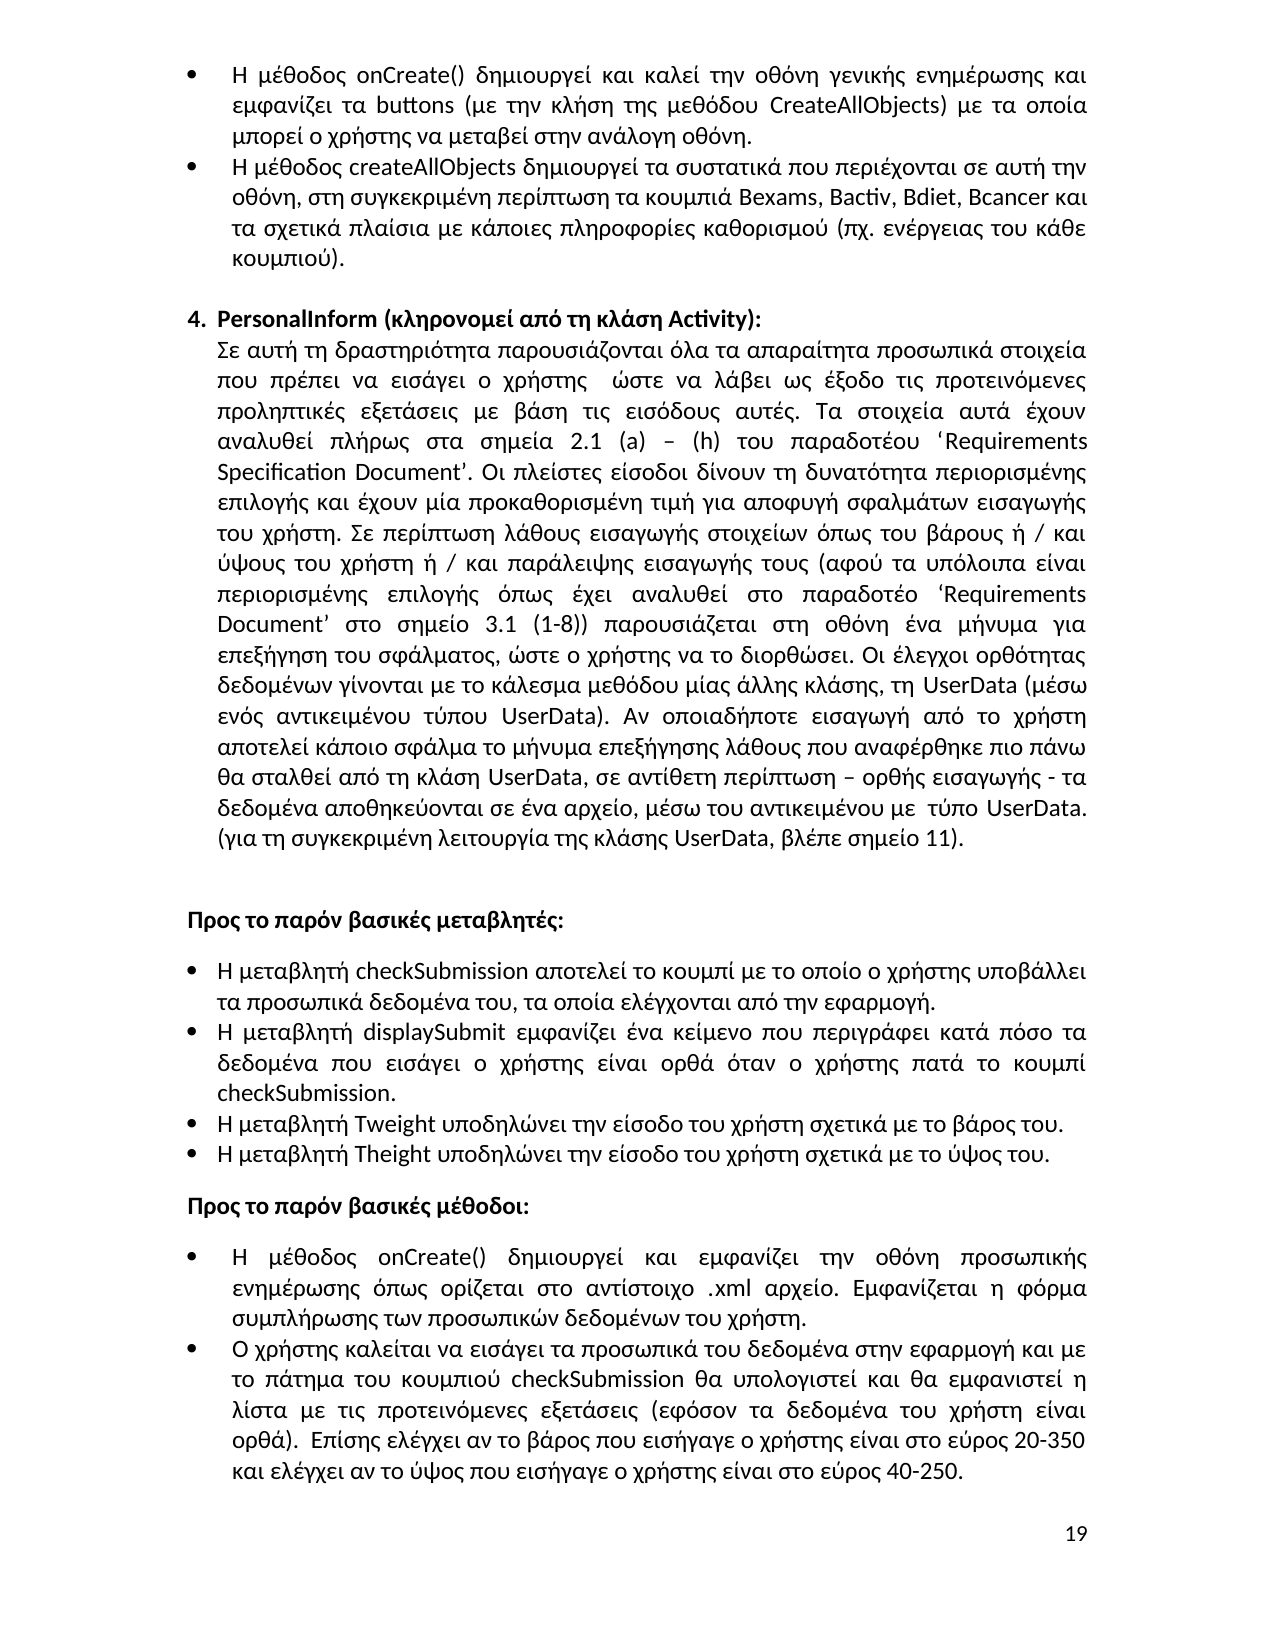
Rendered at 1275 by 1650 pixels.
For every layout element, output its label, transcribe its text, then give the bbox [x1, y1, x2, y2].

list Η μεταβλητή Tweight υποδηλώνει την είσοδο του χρήστη σχετικά με το βάρος του. [187, 1108, 1087, 1138]
list Η μέθοδος onCreate() δημιουργεί και καλεί την οθόνη γενικής ενημέρωσης και εμφανίζει τα buttons (με την κλήση της μεθόδου CreateAllObjects) με τα οποία μπορεί ο χρήστης να μεταβεί στην ανάλογη οθόνη. [187, 59, 1087, 151]
list Η μέθοδος createAllObjects δημιουργεί τα συστατικά που περιέχονται σε αυτή την οθόνη, στη συγκεκριμένη περίπτωση τα κουμπιά Bexams, Βactiv, Bdiet, Bcancer και τα σχετικά πλαίσια με κάποιες πληροφορίες καθορισμού (πχ. ενέργειας του κάθε κουμπιού). [187, 151, 1087, 273]
text Προς το παρόν βασικές μεταβλητές: [187, 904, 1087, 934]
text Προς το παρόν βασικές μέθοδοι: [187, 1190, 1087, 1220]
list Σε αυτή τη δραστηριότητα παρουσιάζονται όλα τα απαραίτητα προσωπικά στοιχεία που πρέπει να εισάγει ο χρήστης ώστε να λάβει ως έξοδο τις προτεινόμενες προληπτικές εξετάσεις με βάση τις εισόδους αυτές. Τα στοιχεία αυτά έχουν αναλυθεί πλήρως στα σημεία 2.1 (a) – (h) του παραδοτέου ‘Requirements Specification Document’. Οι πλείστες είσοδοι δίνουν τη δυνατότητα περιορισμένης επιλογής και έχουν μία προκαθορισμένη τιμή για αποφυγή σφαλμάτων εισαγωγής του χρήστη. Σε περίπτωση λάθους εισαγωγής στοιχείων όπως του βάρους ή / και ύψους του χρήστη ή / και παράλειψης εισαγωγής τους (αφού τα υπόλοιπα είναι περιορισμένης επιλογής όπως έχει αναλυθεί στο παραδοτέο ‘Requirements Document’ στο σημείο 3.1 (1-8)) παρουσιάζεται στη οθόνη ένα μήνυμα για επεξήγηση του σφάλματος, ώστε ο χρήστης να το διορθώσει. Οι έλεγχοι ορθότητας δεδομένων γίνονται με το κάλεσμα μεθόδου μίας άλλης κλάσης, τη UserData (μέσω ενός αντικειμένου τύπου UserData). Αν οποιαδήποτε εισαγωγή από το χρήστη αποτελεί κάποιο σφάλμα το μήνυμα επεξήγησης λάθους που αναφέρθηκε πιο πάνω θα σταλθεί από τη κλάση UserData, σε αντίθετη περίπτωση – ορθής εισαγωγής - τα δεδομένα αποθηκεύονται σε ένα αρχείο, μέσω του αντικειμένου με τύπο UserData. (για τη συγκεκριμένη λειτουργία της κλάσης UserData, βλέπε σημείο 11). [217, 334, 1087, 853]
list Η μεταβλητή Theight υποδηλώνει την είσοδο του χρήστη σχετικά με το ύψος του. [187, 1138, 1087, 1169]
list Ο χρήστης καλείται να εισάγει τα προσωπικά του δεδομένα στην εφαρμογή και με το πάτημα του κουμπιού checkSubmission θα υπολογιστεί και θα εμφανιστεί η λίστα με τις προτεινόμενες εξετάσεις (εφόσον τα δεδομένα του χρήστη είναι ορθά). Επίσης ελέγχει αν το βάρος που εισήγαγε ο χρήστης είναι στο εύρος 20-350 και ελέγχει αν το ύψος που εισήγαγε ο χρήστης είναι στο εύρος 40-250. [187, 1333, 1087, 1485]
list Η μεταβλητή checkSubmission αποτελεί το κουμπί με το οποίο ο χρήστης υποβάλλει τα προσωπικά δεδομένα του, τα οποία ελέγχονται από την εφαρμογή. [187, 955, 1087, 1016]
list Η μέθοδος onCreate() δημιουργεί και εμφανίζει την οθόνη προσωπικής ενημέρωσης όπως ορίζεται στο αντίστοιχο .xml αρχείο. Εμφανίζεται η φόρμα συμπλήρωσης των προσωπικών δεδομένων του χρήστη. [187, 1241, 1087, 1333]
list Η μεταβλητή displaySubmit εμφανίζει ένα κείμενο που περιγράφει κατά πόσο τα δεδομένα που εισάγει ο χρήστης είναι ορθά όταν ο χρήστης πατά το κουμπί checkSubmission. [187, 1016, 1087, 1108]
list PersonalInform (κληρονομεί από τη κλάση Activity): [187, 303, 1087, 334]
